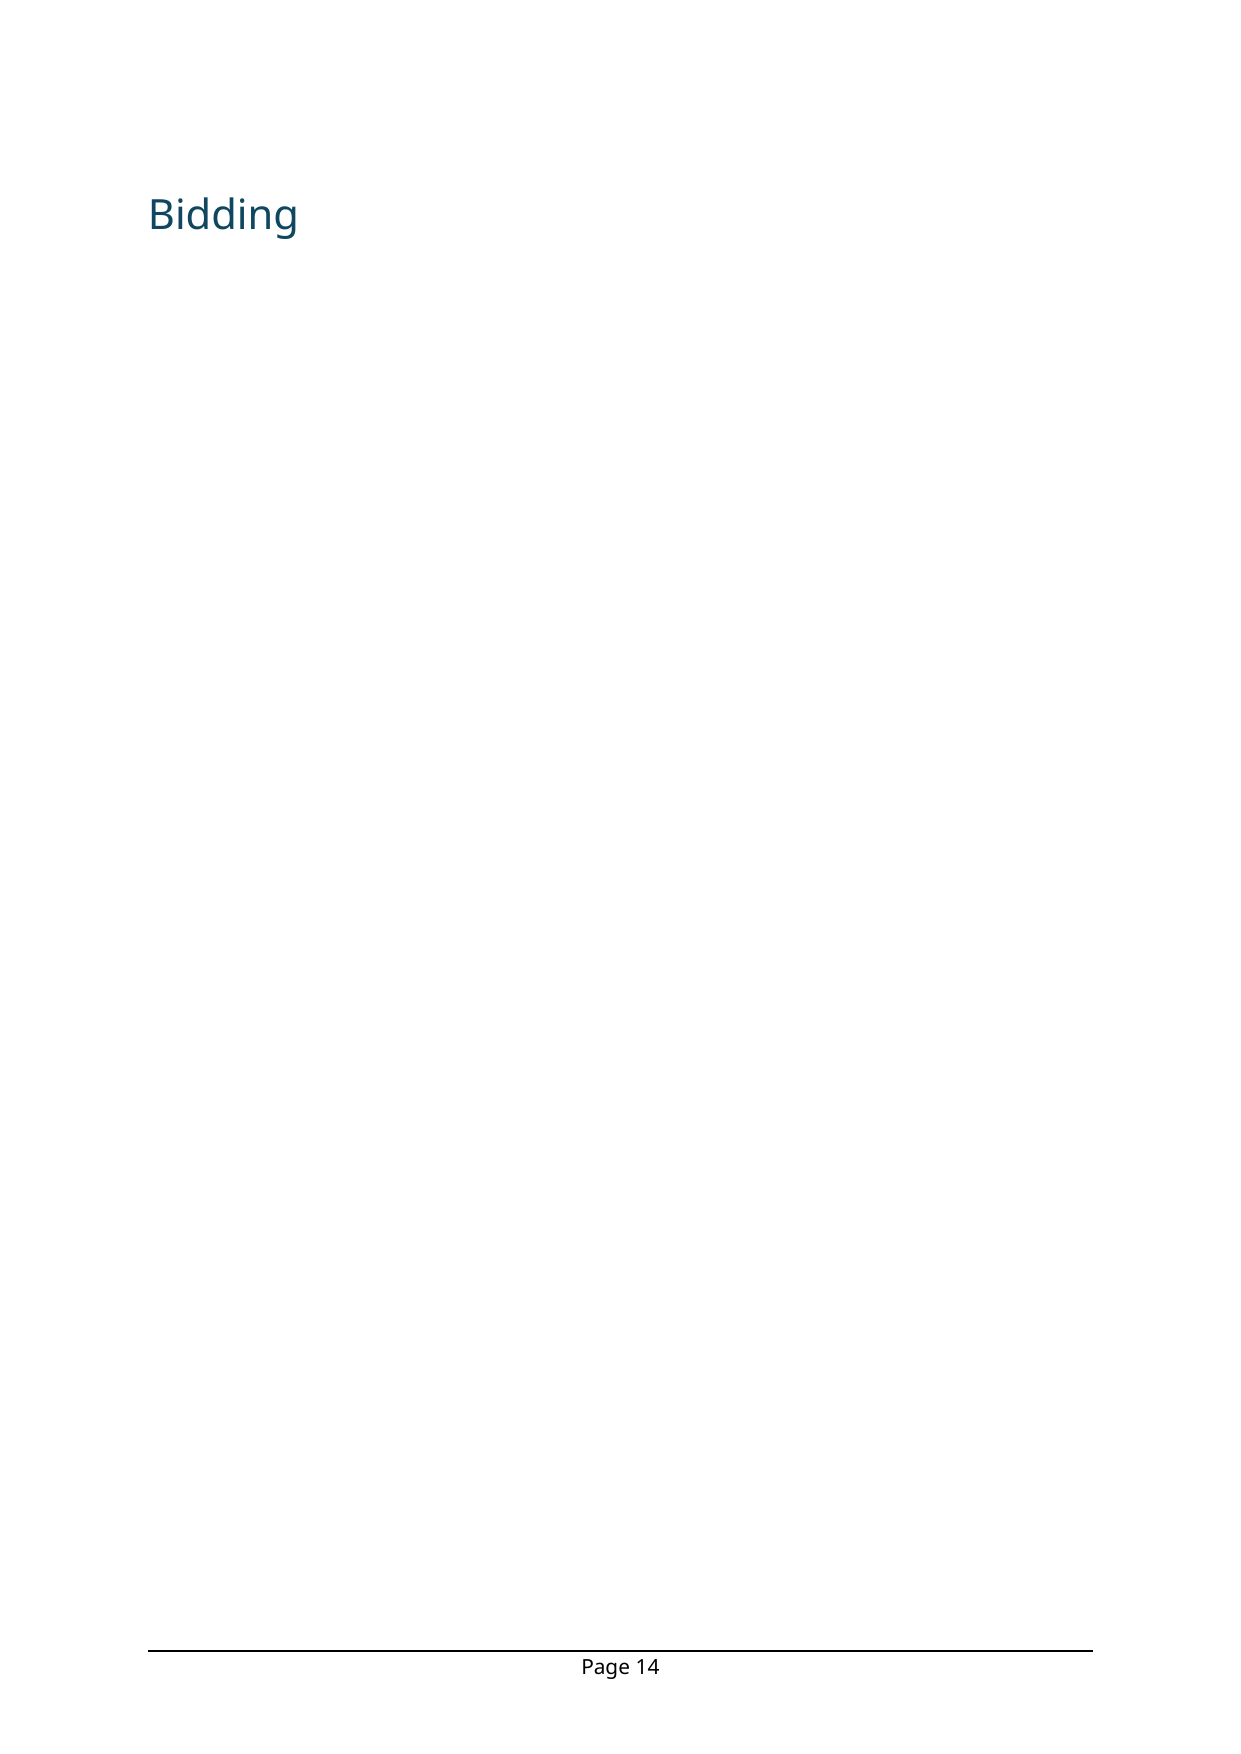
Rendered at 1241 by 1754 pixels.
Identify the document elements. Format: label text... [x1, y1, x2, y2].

subtitle Bidding [148, 185, 1093, 242]
